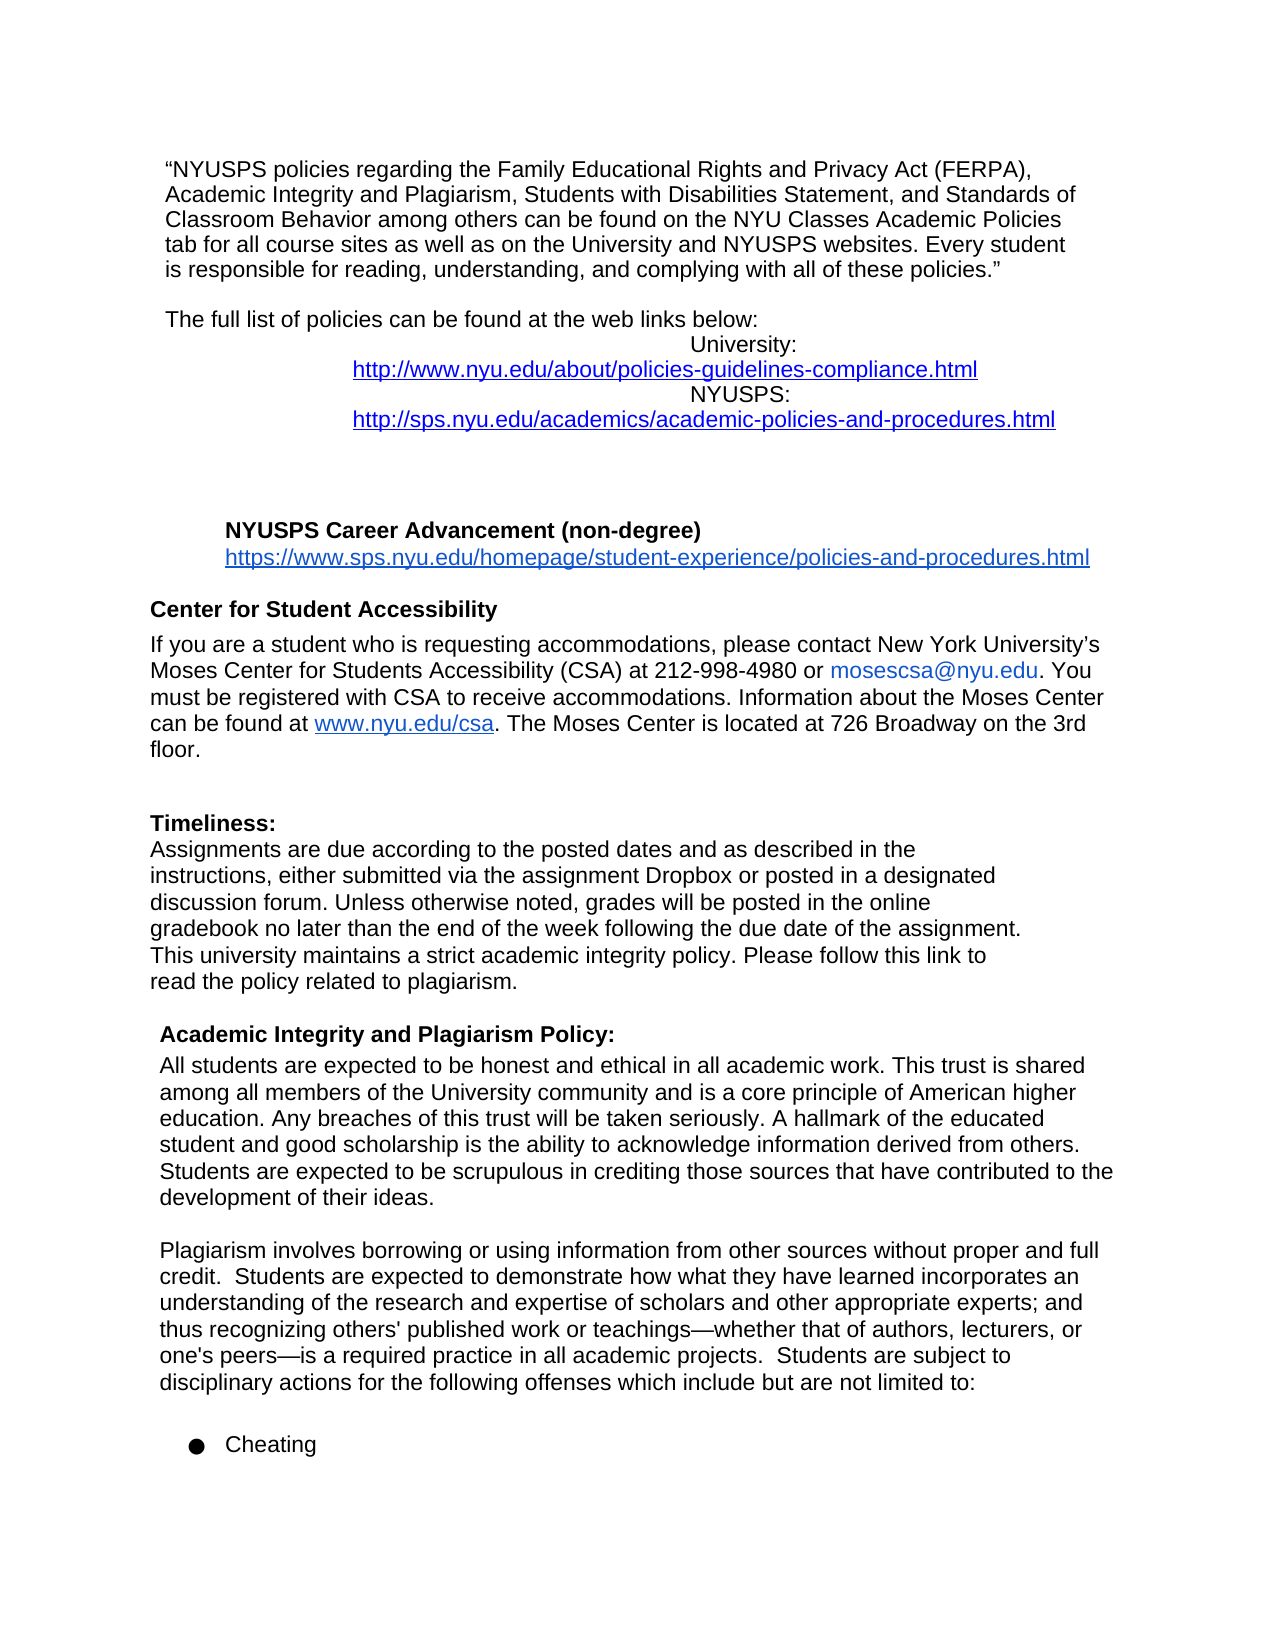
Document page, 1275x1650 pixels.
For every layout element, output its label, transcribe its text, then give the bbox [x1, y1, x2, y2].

text Timeliness: [150, 810, 1036, 836]
text Plagiarism involves borrowing or using information from other sources without proper and full credit. Students are expected to demonstrate how what they have learned incorporates an understanding of the research and expertise of scholars and other appropriate experts; and thus recognizing others' published work or teachings—whether that of authors, lecturers, or one's peers—is a required practice in all academic projects. Students are subject to disciplinary actions for the following offenses which include but are not limited to: [159, 1237, 1125, 1395]
list Cheating [187, 1421, 1125, 1464]
text All students are expected to be honest and ethical in all academic work. This trust is shared among all members of the University community and is a core principle of American higher education. Any breaches of this trust will be taken seriously. A hallmark of the educated student and good scholarship is the ability to acknowledge information derived from others. Students are expected to be scrupulous in crediting those sources that have contributed to the development of their ideas. [159, 1052, 1125, 1210]
text Center for Student Accessibility [150, 596, 1125, 622]
text NYUSPS Career Advancement (non-degree) [225, 517, 1125, 543]
text If you are a student who is requesting accommodations, please contact New York University’s Moses Center for Students Accessibility (CSA) at 212-998-4980 or mosescsa@nyu.edu. You must be registered with CSA to receive accommodations. Information about the Moses Center can be found at www.nyu.edu/csa. The Moses Center is located at 726 Broadway on the 3rd floor. [150, 631, 1125, 763]
text Academic Integrity and Plagiarism Policy: [159, 1021, 1125, 1047]
text https://www.sps.nyu.edu/homepage/student-experience/policies-and-procedures.html [225, 543, 1125, 570]
text Assignments are due according to the posted dates and as described in the instructions, either submitted via the assignment Dropbox or posted in a designated discussion forum. Unless otherwise noted, grades will be posted in the online gradebook no later than the end of the week following the due date of the assignment. This university maintains a strict academic integrity policy. Please follow this link to read the policy related to plagiarism. [150, 836, 1036, 994]
